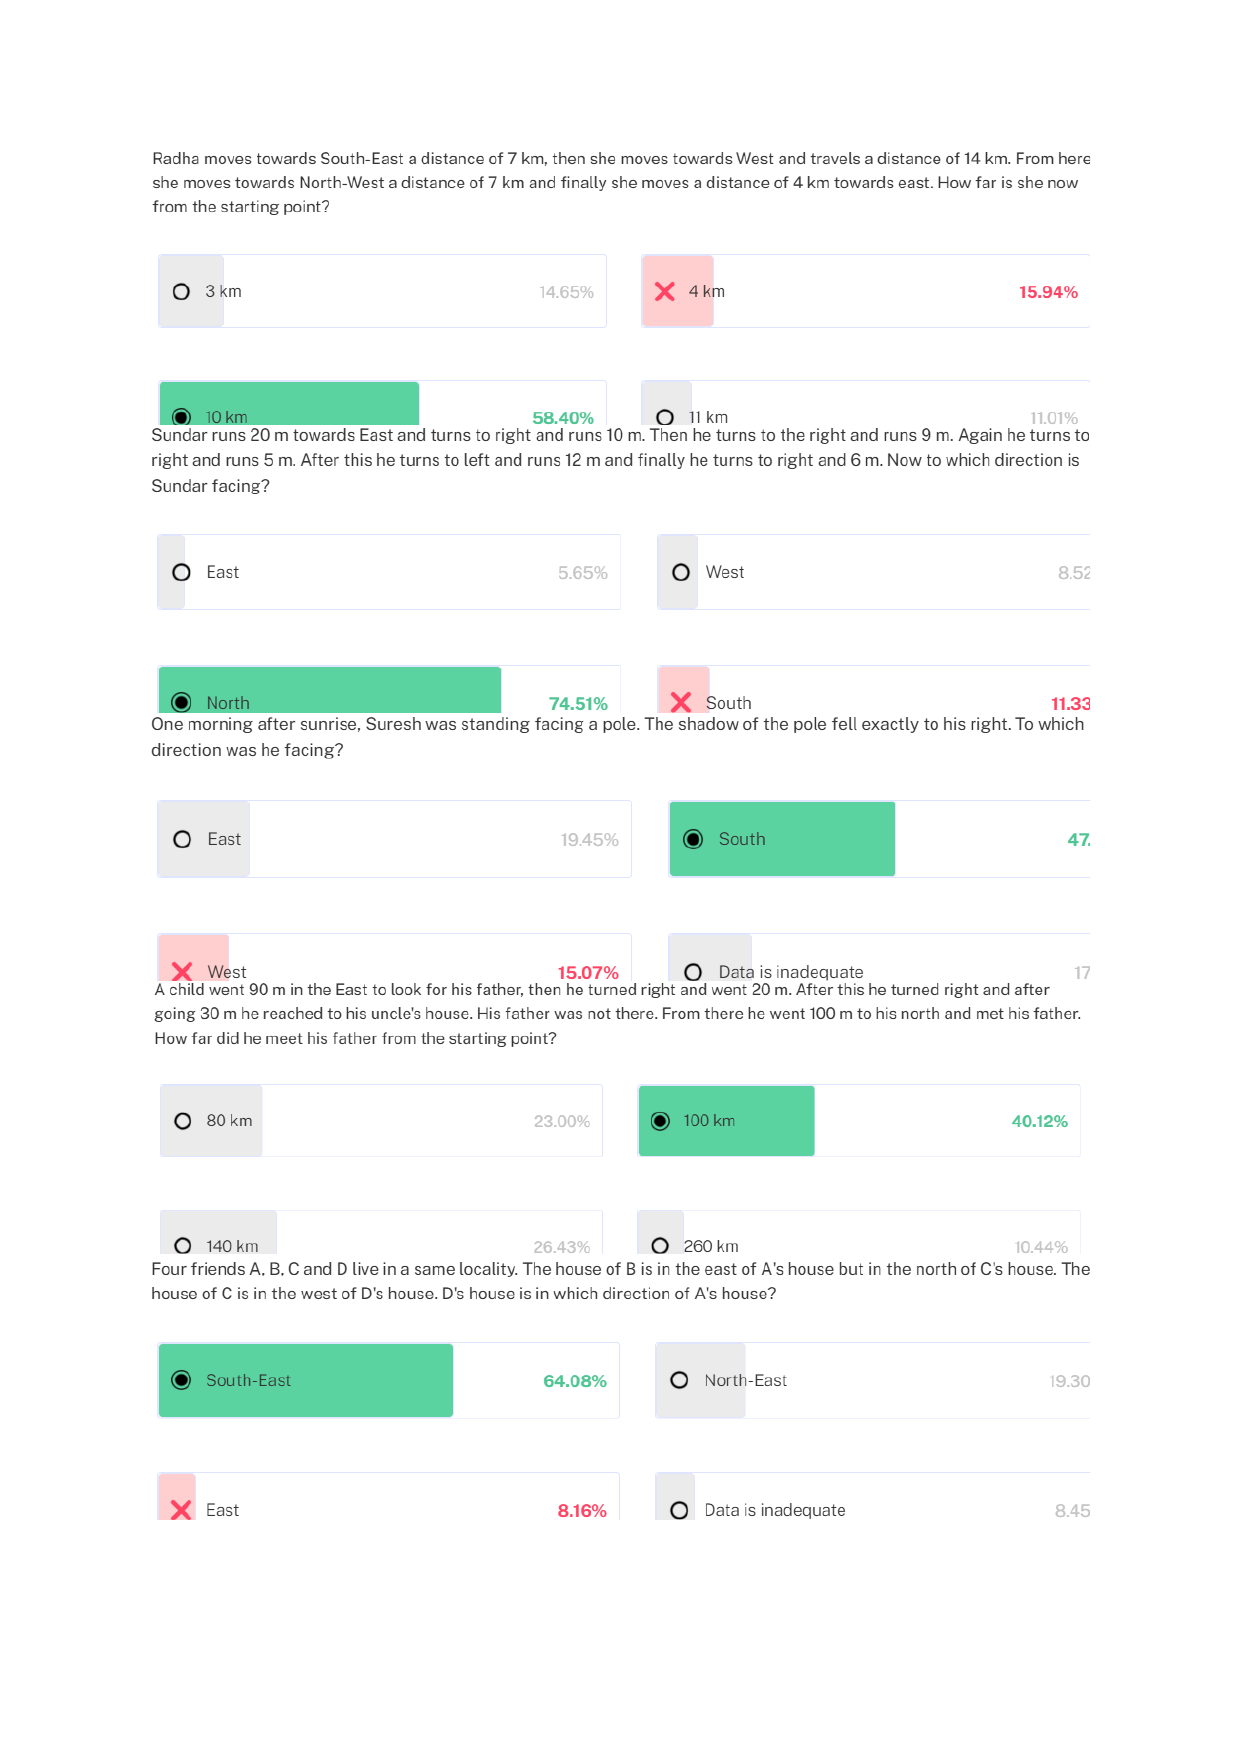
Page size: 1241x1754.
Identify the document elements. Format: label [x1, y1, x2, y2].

picture [150, 150, 1091, 425]
picture [150, 1255, 1091, 1520]
picture [150, 426, 1091, 713]
picture [150, 714, 1091, 981]
picture [150, 982, 1091, 1254]
